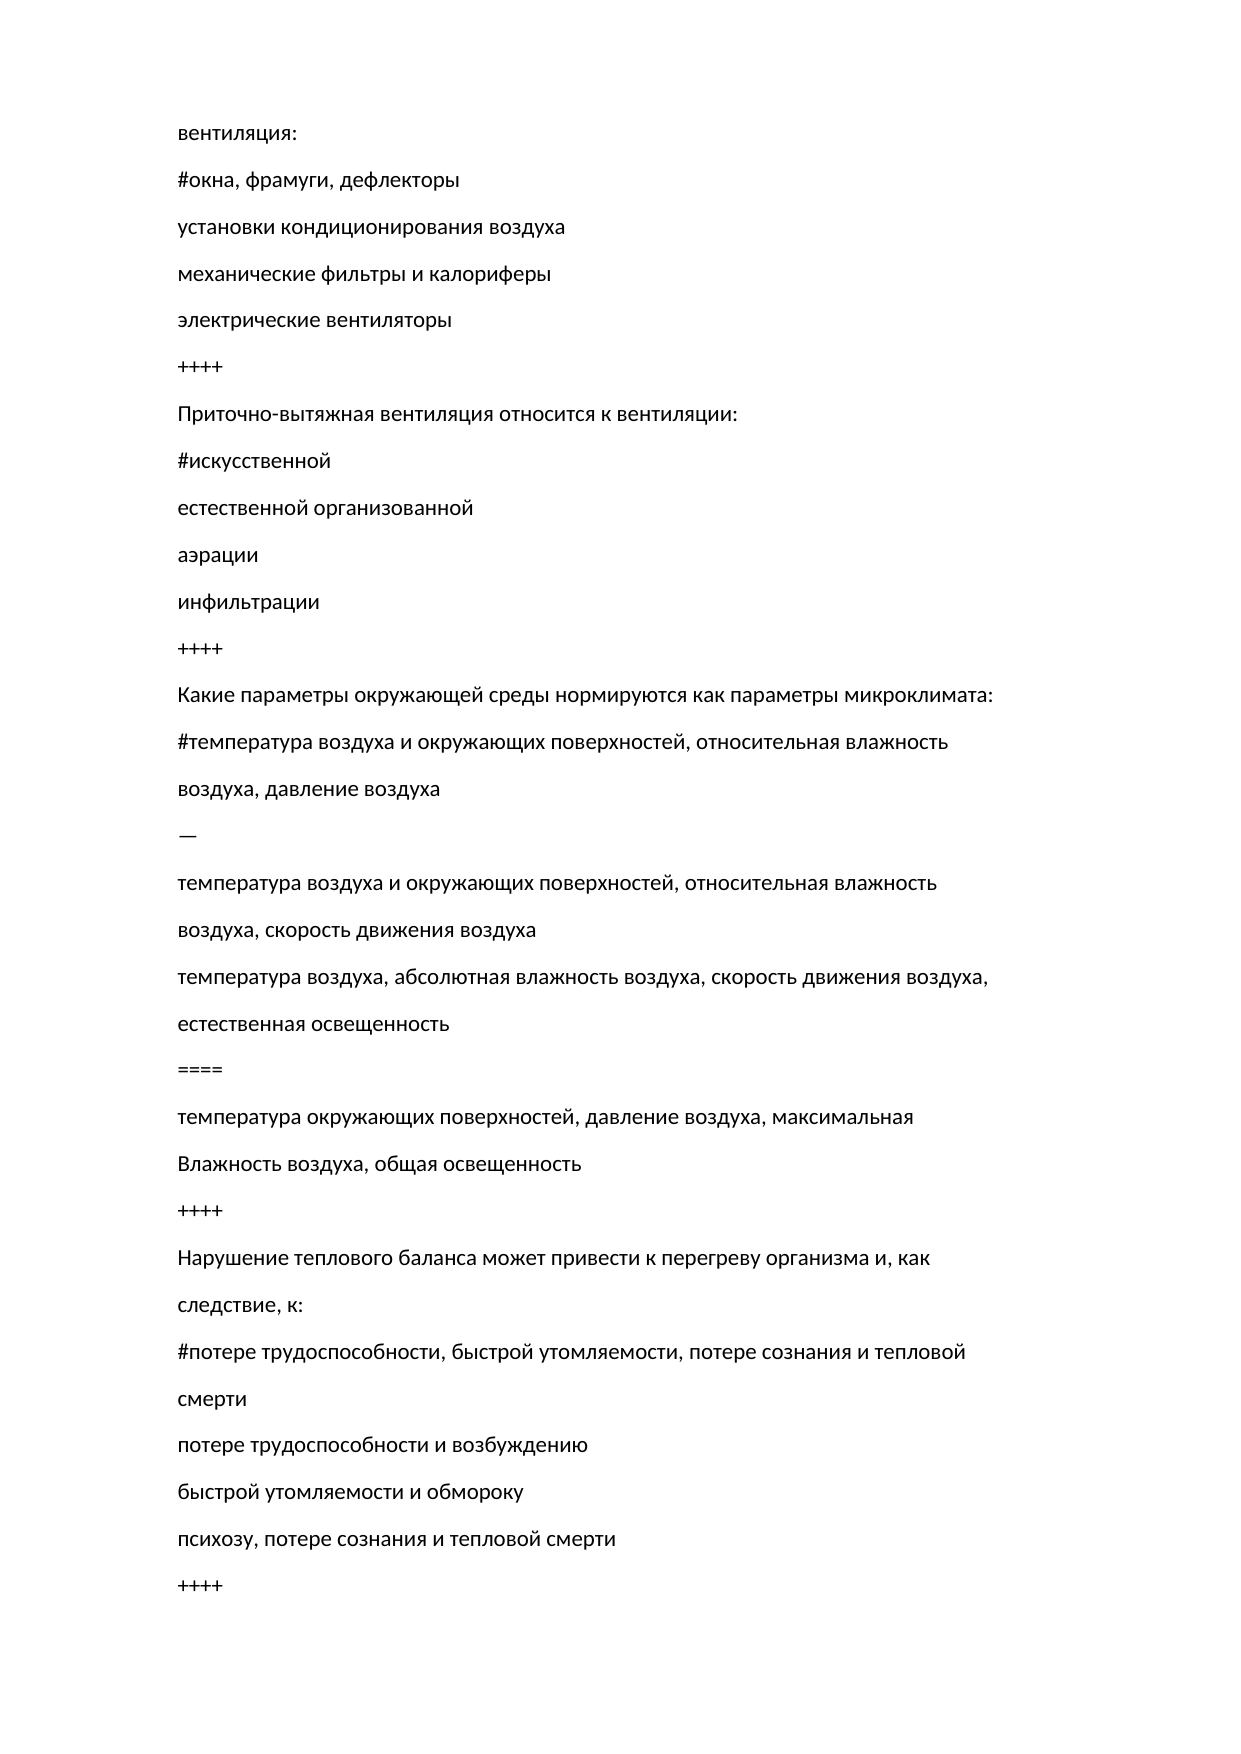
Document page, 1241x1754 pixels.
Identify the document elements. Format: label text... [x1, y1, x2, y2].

text #окна, фрамуги, дефлекторы [177, 165, 1152, 193]
text Какие параметры окружающей среды нормируются как параметры микроклимата: [177, 681, 1152, 709]
text температура окружающих поверхностей, давление воздуха, максимальная [177, 1102, 1152, 1131]
text #потере трудоспособности, быстрой утомляемости, потере сознания и тепловой [177, 1337, 1152, 1365]
text Нарушение теплового баланса может привести к перегреву организма и, как [177, 1243, 1152, 1271]
text психозу, потере сознания и тепловой смерти [177, 1524, 1152, 1552]
text ++++ [177, 1196, 1152, 1224]
text потере трудоспособности и возбуждению [177, 1431, 1152, 1459]
text ++++ [177, 352, 1152, 381]
text инфильтрации [177, 587, 1152, 615]
text электрические вентиляторы [177, 306, 1152, 334]
text ++++ [177, 634, 1152, 662]
text естественной организованной [177, 493, 1152, 521]
text смерти [177, 1384, 1152, 1412]
text естественная освещенность [177, 1009, 1152, 1037]
text воздуха, скорость движения воздуха [177, 915, 1152, 943]
text температура воздуха, абсолютная влажность воздуха, скорость движения воздуха, [177, 962, 1152, 990]
text — [177, 821, 1152, 849]
text #температура воздуха и окружающих поверхностей, относительная влажность [177, 727, 1152, 756]
text механические фильтры и калориферы [177, 259, 1152, 287]
text температура воздуха и окружающих поверхностей, относительная влажность [177, 868, 1152, 896]
text Приточно-вытяжная вентиляция относится к вентиляции: [177, 399, 1152, 427]
text установки кондиционирования воздуха [177, 212, 1152, 240]
text воздуха, давление воздуха [177, 774, 1152, 802]
text вентиляция: [177, 118, 1152, 146]
text #искусственной [177, 446, 1152, 474]
text быстрой утомляемости и обмороку [177, 1477, 1152, 1506]
text Влажность воздуха, общая освещенность [177, 1149, 1152, 1177]
text аэрации [177, 540, 1152, 568]
text следствие, к: [177, 1290, 1152, 1318]
text ==== [177, 1056, 1152, 1084]
text ++++ [177, 1571, 1152, 1599]
